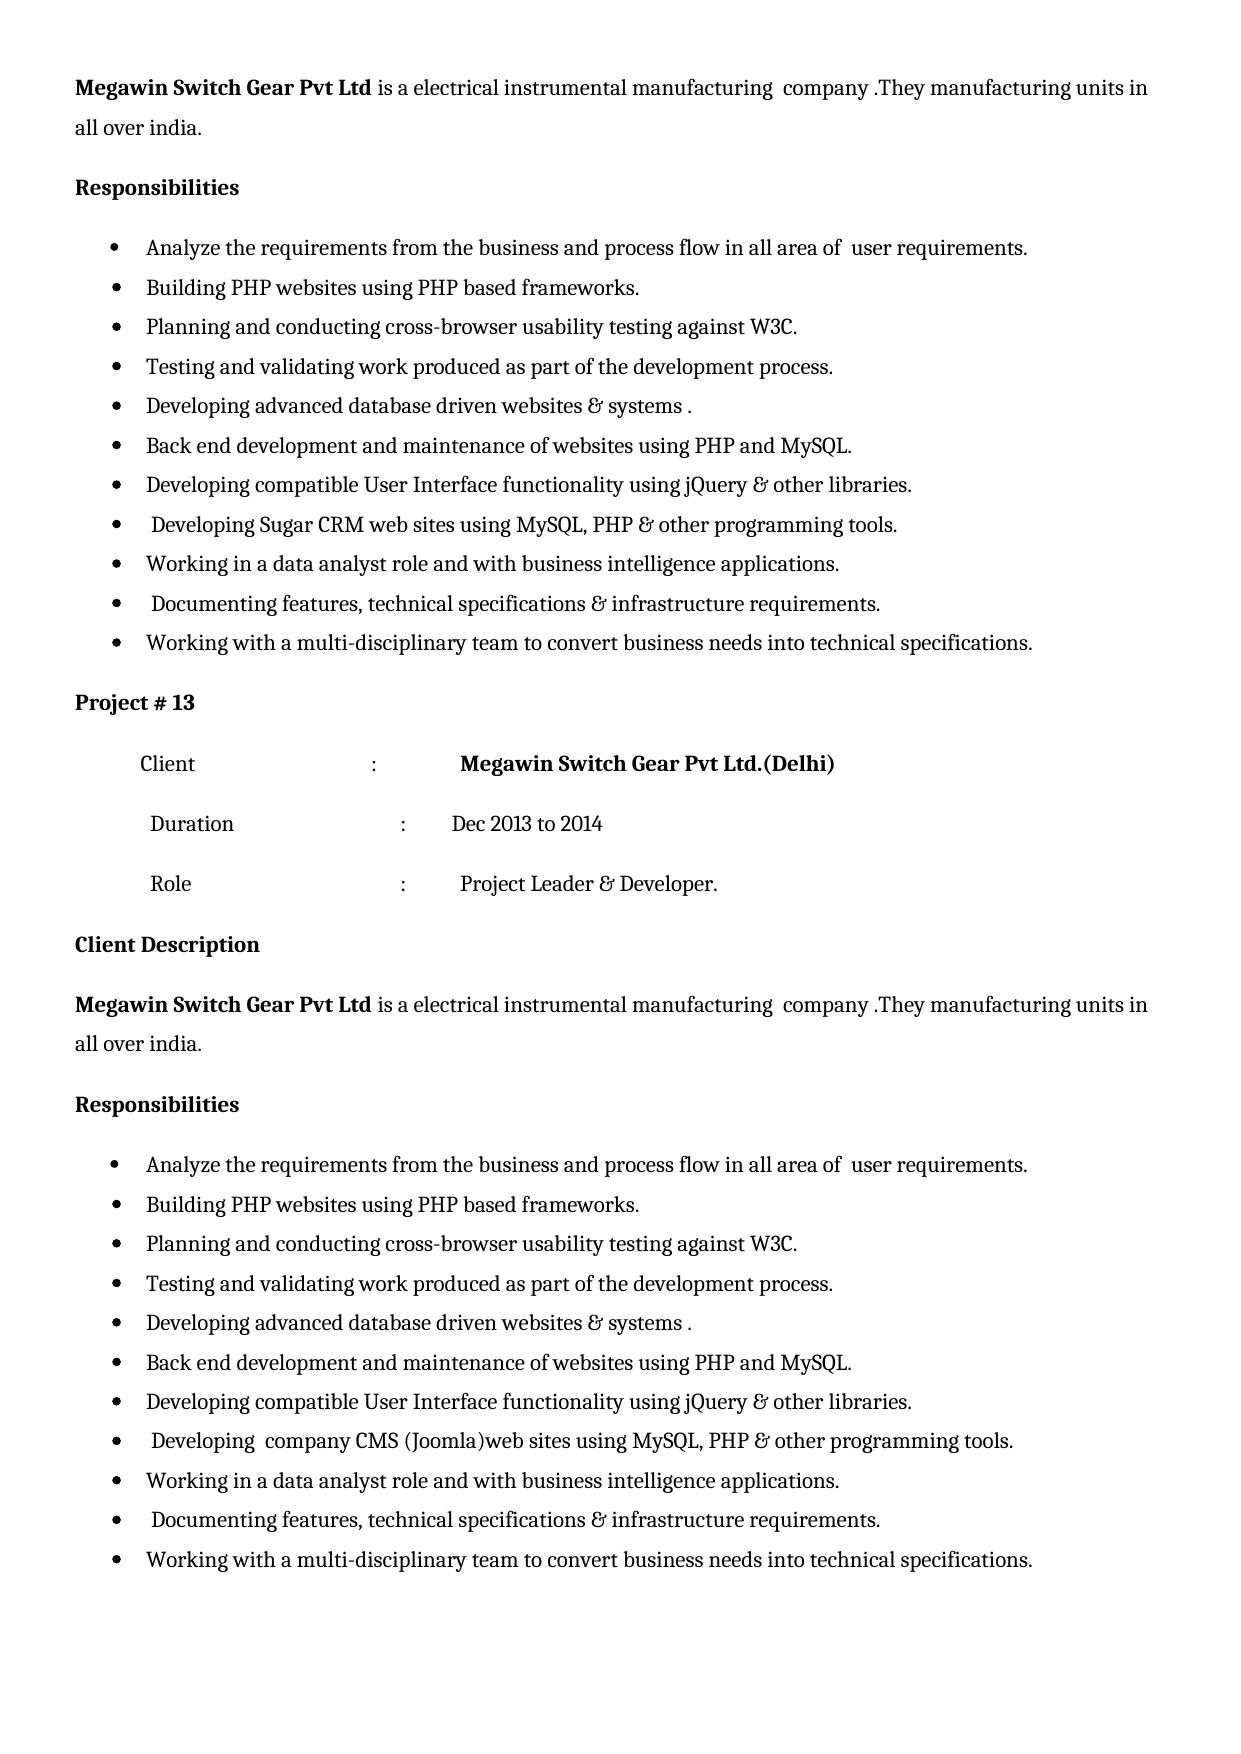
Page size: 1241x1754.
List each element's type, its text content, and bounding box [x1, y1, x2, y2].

list Planning and conducting cross-browser usability testing against W3C. [112, 314, 1165, 340]
list Planning and conducting cross-browser usability testing against W3C. [112, 1231, 1165, 1257]
list Working with a multi-disciplinary team to convert business needs into technical specifications. [112, 630, 1165, 656]
list Back end development and maintenance of websites using PHP and MySQL. [112, 1349, 1165, 1376]
text Responsibilities [75, 175, 1240, 201]
text Role : Project Leader & Developer. [75, 871, 1165, 897]
list Developing compatible User Interface functionality using jQuery & other libraries. [112, 472, 1165, 498]
list Testing and validating work produced as part of the development process. [112, 1270, 1165, 1297]
text Project # 13 [75, 690, 1165, 717]
list Building PHP websites using PHP based frameworks. [112, 274, 1165, 301]
text Client Description [75, 931, 1165, 958]
list Analyze the requirements from the business and process flow in all area of user requirements. [110, 235, 1165, 261]
text Megawin Switch Gear Pvt Ltd is a electrical instrumental manufacturing company .They manufacturing units in all over india. [75, 75, 1165, 141]
list Documenting features, technical specifications & infrastructure requirements. [112, 1507, 1165, 1533]
text Client : Megawin Switch Gear Pvt Ltd.(Delhi) [75, 751, 1165, 777]
list Documenting features, technical specifications & infrastructure requirements. [112, 590, 1165, 617]
list Developing compatible User Interface functionality using jQuery & other libraries. [112, 1389, 1165, 1415]
list Building PHP websites using PHP based frameworks. [112, 1191, 1165, 1218]
list Analyze the requirements from the business and process flow in all area of user requirements. [110, 1152, 1165, 1178]
list Working with a multi-disciplinary team to convert business needs into technical specifications. [112, 1547, 1165, 1573]
list Working in a data analyst role and with business intelligence applications. [112, 551, 1165, 577]
text Megawin Switch Gear Pvt Ltd is a electrical instrumental manufacturing company .They manufacturing units in all over india. [75, 992, 1165, 1058]
text Duration : Dec 2013 to 2014 [75, 811, 1165, 837]
text Responsibilities [75, 1092, 1240, 1118]
list Back end development and maintenance of websites using PHP and MySQL. [112, 432, 1165, 459]
list Working in a data analyst role and with business intelligence applications. [112, 1468, 1165, 1494]
list Developing advanced database driven websites & systems . [112, 393, 1165, 419]
list Testing and validating work produced as part of the development process. [112, 353, 1165, 380]
list Developing Sugar CRM web sites using MySQL, PHP & other programming tools. [112, 511, 1165, 538]
list Developing company CMS (Joomla)web sites using MySQL, PHP & other programming tools. [112, 1428, 1165, 1454]
list Developing advanced database driven websites & systems . [112, 1310, 1165, 1336]
